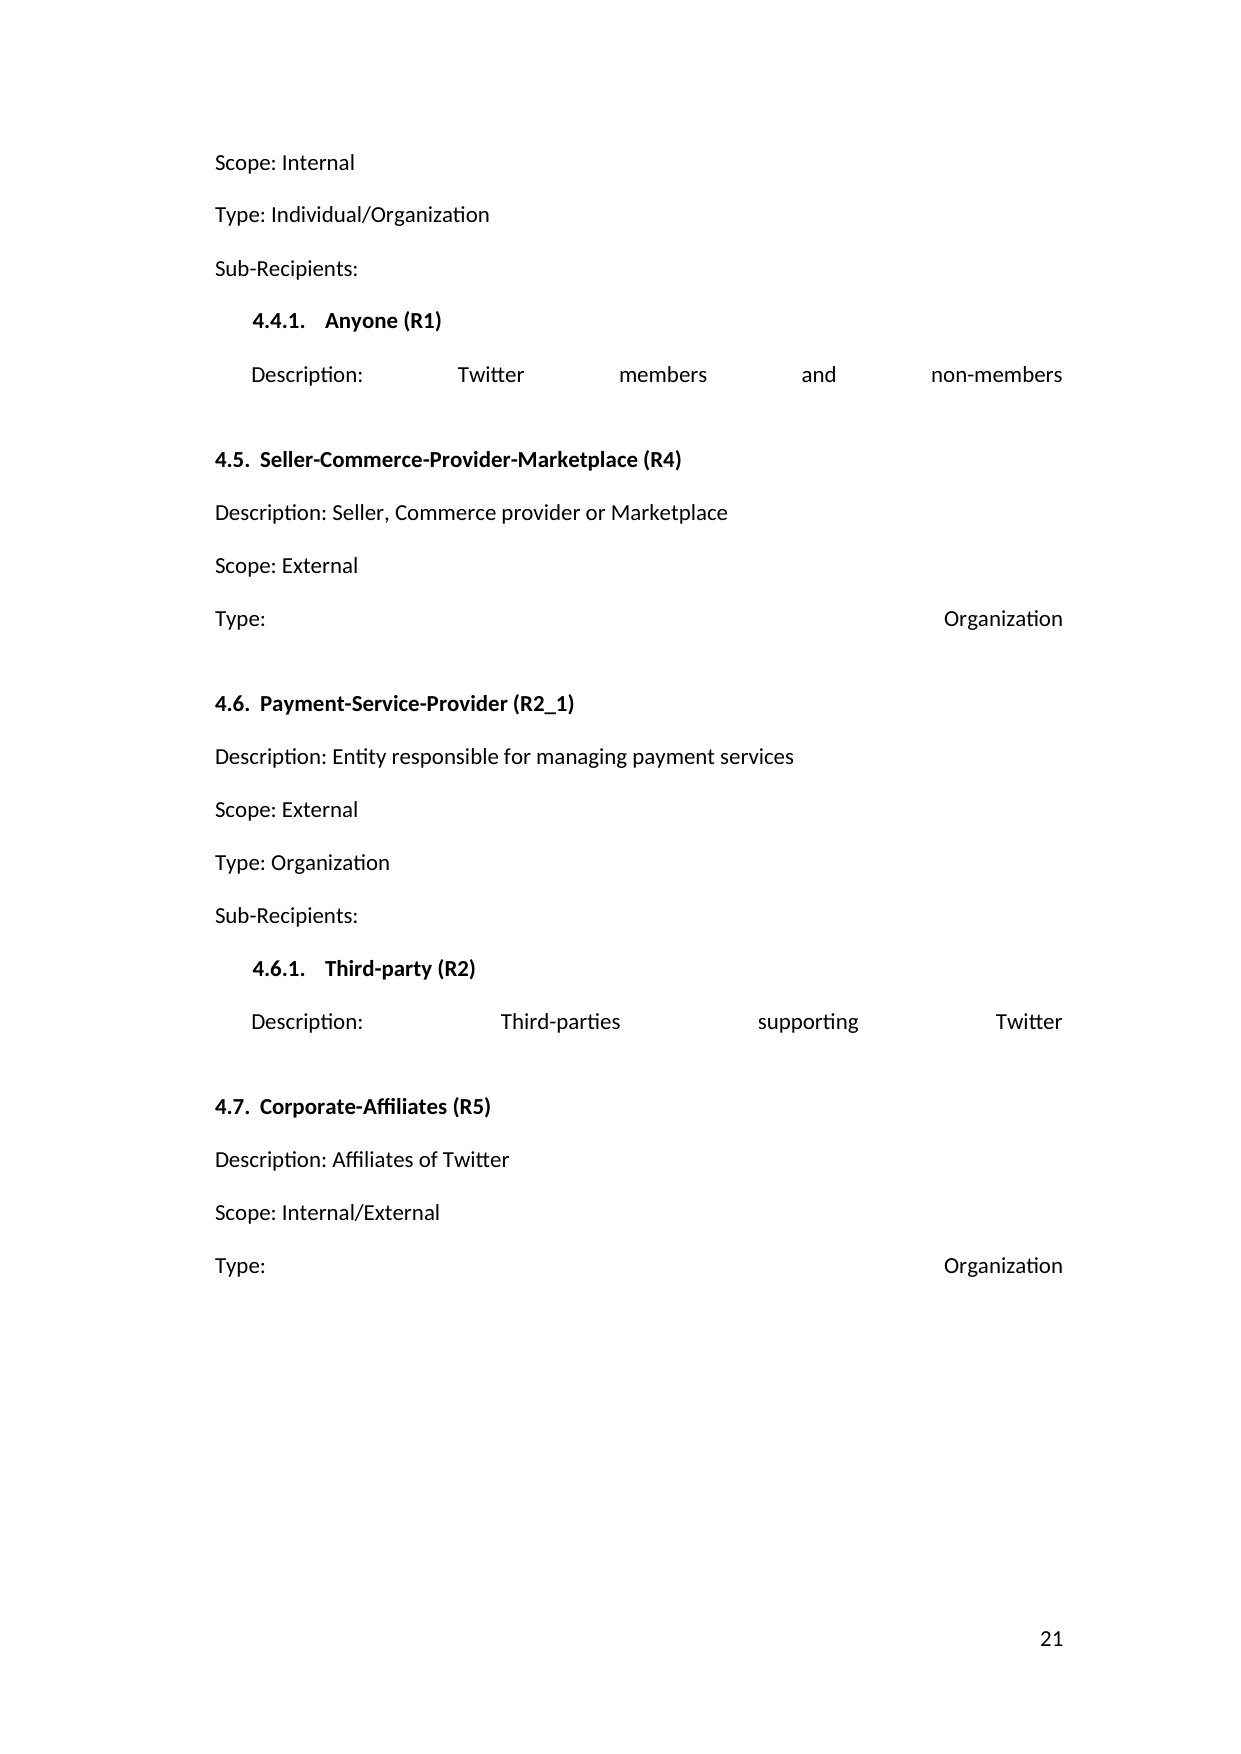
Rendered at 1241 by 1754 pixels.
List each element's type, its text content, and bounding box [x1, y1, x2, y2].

list Corporate-Affiliates (R5) [215, 1092, 1063, 1121]
text Description: Third-parties supporting Twitter [251, 1007, 1063, 1067]
text Sub-Recipients: [215, 254, 1063, 282]
text Description: Affiliates of Twitter [215, 1146, 1063, 1173]
list Seller-Commerce-Provider-Marketplace (R4) [215, 445, 1063, 473]
text Type: Organization [215, 848, 1063, 876]
list Anyone (R1) [252, 307, 1063, 335]
text Sub-Recipients: [215, 901, 1063, 929]
text Type: Organization [215, 604, 1063, 664]
text Scope: Internal/External [215, 1198, 1063, 1227]
text Description: Entity responsible for managing payment services [215, 742, 1063, 770]
text Scope: External [215, 551, 1063, 579]
text Type: Individual/Organization [215, 201, 1063, 229]
text Scope: External [215, 795, 1063, 823]
text Description: Twitter members and non-members [251, 360, 1063, 420]
list Payment-Service-Provider (R2_1) [215, 689, 1063, 717]
text Description: Seller, Commerce provider or Marketplace [215, 498, 1063, 526]
text Scope: Internal [215, 148, 1063, 176]
text Type: Organization [215, 1252, 1063, 1312]
list Third-party (R2) [252, 954, 1063, 982]
